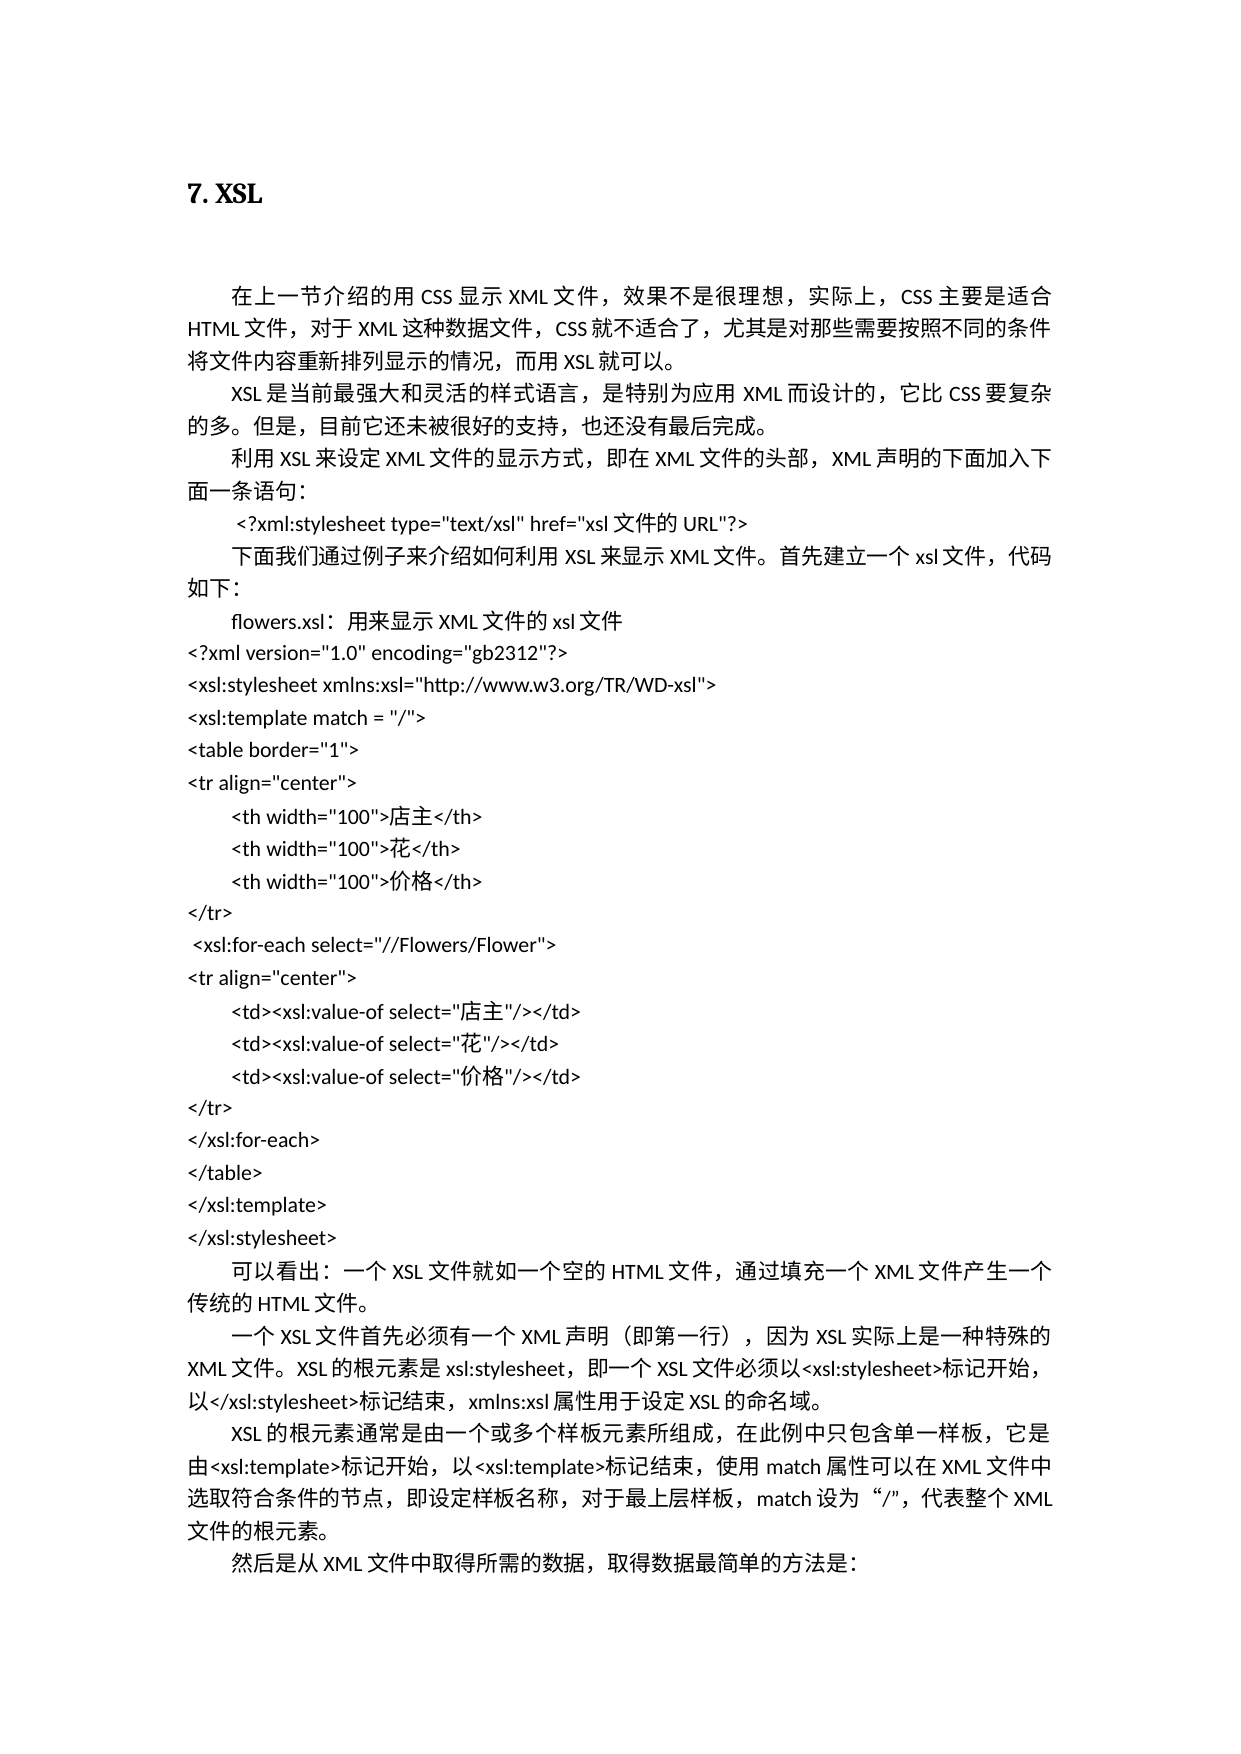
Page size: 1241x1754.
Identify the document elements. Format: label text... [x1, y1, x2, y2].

text <xsl:stylesheet xmlns:xsl="http://www.w3.org/TR/WD-xsl"> [187, 668, 1053, 701]
text 一个XSL文件首先必须有一个XML声明（即第一行），因为XSL实际上是一种特殊的XML文件。XSL的根元素是xsl:stylesheet，即一个XSL文件必须以<xsl:stylesheet>标记开始，以</xsl:stylesheet>标记结束，xmlns:xsl属性用于设定XSL的命名域。 [187, 1318, 1053, 1416]
text </xsl:for-each> [187, 1123, 1053, 1156]
text </tr> [187, 1091, 1053, 1123]
text <th width="100">花</th> [187, 831, 1053, 863]
text XSL是当前最强大和灵活的样式语言，是特别为应用XML而设计的，它比CSS要复杂的多。但是，目前它还未被很好的支持，也还没有最后完成。 [187, 376, 1053, 441]
text <xsl:template match = "/"> [187, 701, 1053, 733]
subtitle 7. XSL [187, 162, 1053, 227]
text 利用XSL来设定XML文件的显示方式，即在XML文件的头部，XML声明的下面加入下面一条语句： [187, 441, 1053, 506]
text <xsl:for-each select="//Flowers/Flower"> [187, 928, 1053, 961]
text </tr> [187, 896, 1053, 928]
text </xsl:template> [187, 1188, 1053, 1221]
text 下面我们通过例子来介绍如何利用XSL来显示XML文件。首先建立一个xsl文件，代码如下： [187, 538, 1053, 603]
text flowers.xsl：用来显示XML文件的xsl文件 [187, 603, 1053, 636]
text XSL的根元素通常是由一个或多个样板元素所组成，在此例中只包含单一样板，它是由<xsl:template>标记开始，以<xsl:template>标记结束，使用match属性可以在XML文件中选取符合条件的节点，即设定样板名称，对于最上层样板，match设为“/”，代表整个XML文件的根元素。 [187, 1416, 1053, 1546]
text <?xml version="1.0" encoding="gb2312"?> [187, 636, 1053, 668]
text <td><xsl:value-of select="价格"/></td> [187, 1058, 1053, 1091]
text <th width="100">价格</th> [187, 863, 1053, 896]
text 然后是从XML文件中取得所需的数据，取得数据最简单的方法是： [187, 1546, 1053, 1578]
text <?xml:stylesheet type="text/xsl" href="xsl文件的URL"?> [187, 506, 1053, 538]
text <th width="100">店主</th> [187, 798, 1053, 831]
text <td><xsl:value-of select="花"/></td> [187, 1026, 1053, 1058]
text <tr align="center"> [187, 766, 1053, 798]
text </table> [187, 1156, 1053, 1188]
text 在上一节介绍的用CSS显示XML文件，效果不是很理想，实际上，CSS主要是适合HTML文件，对于XML这种数据文件，CSS就不适合了，尤其是对那些需要按照不同的条件将文件内容重新排列显示的情况，而用XSL就可以。 [187, 278, 1053, 376]
text </xsl:stylesheet> [187, 1221, 1053, 1253]
text <td><xsl:value-of select="店主"/></td> [187, 993, 1053, 1026]
text <tr align="center"> [187, 961, 1053, 993]
text <table border="1"> [187, 733, 1053, 766]
text 可以看出：一个XSL文件就如一个空的HTML文件，通过填充一个XML文件产生一个传统的HTML文件。 [187, 1253, 1053, 1318]
